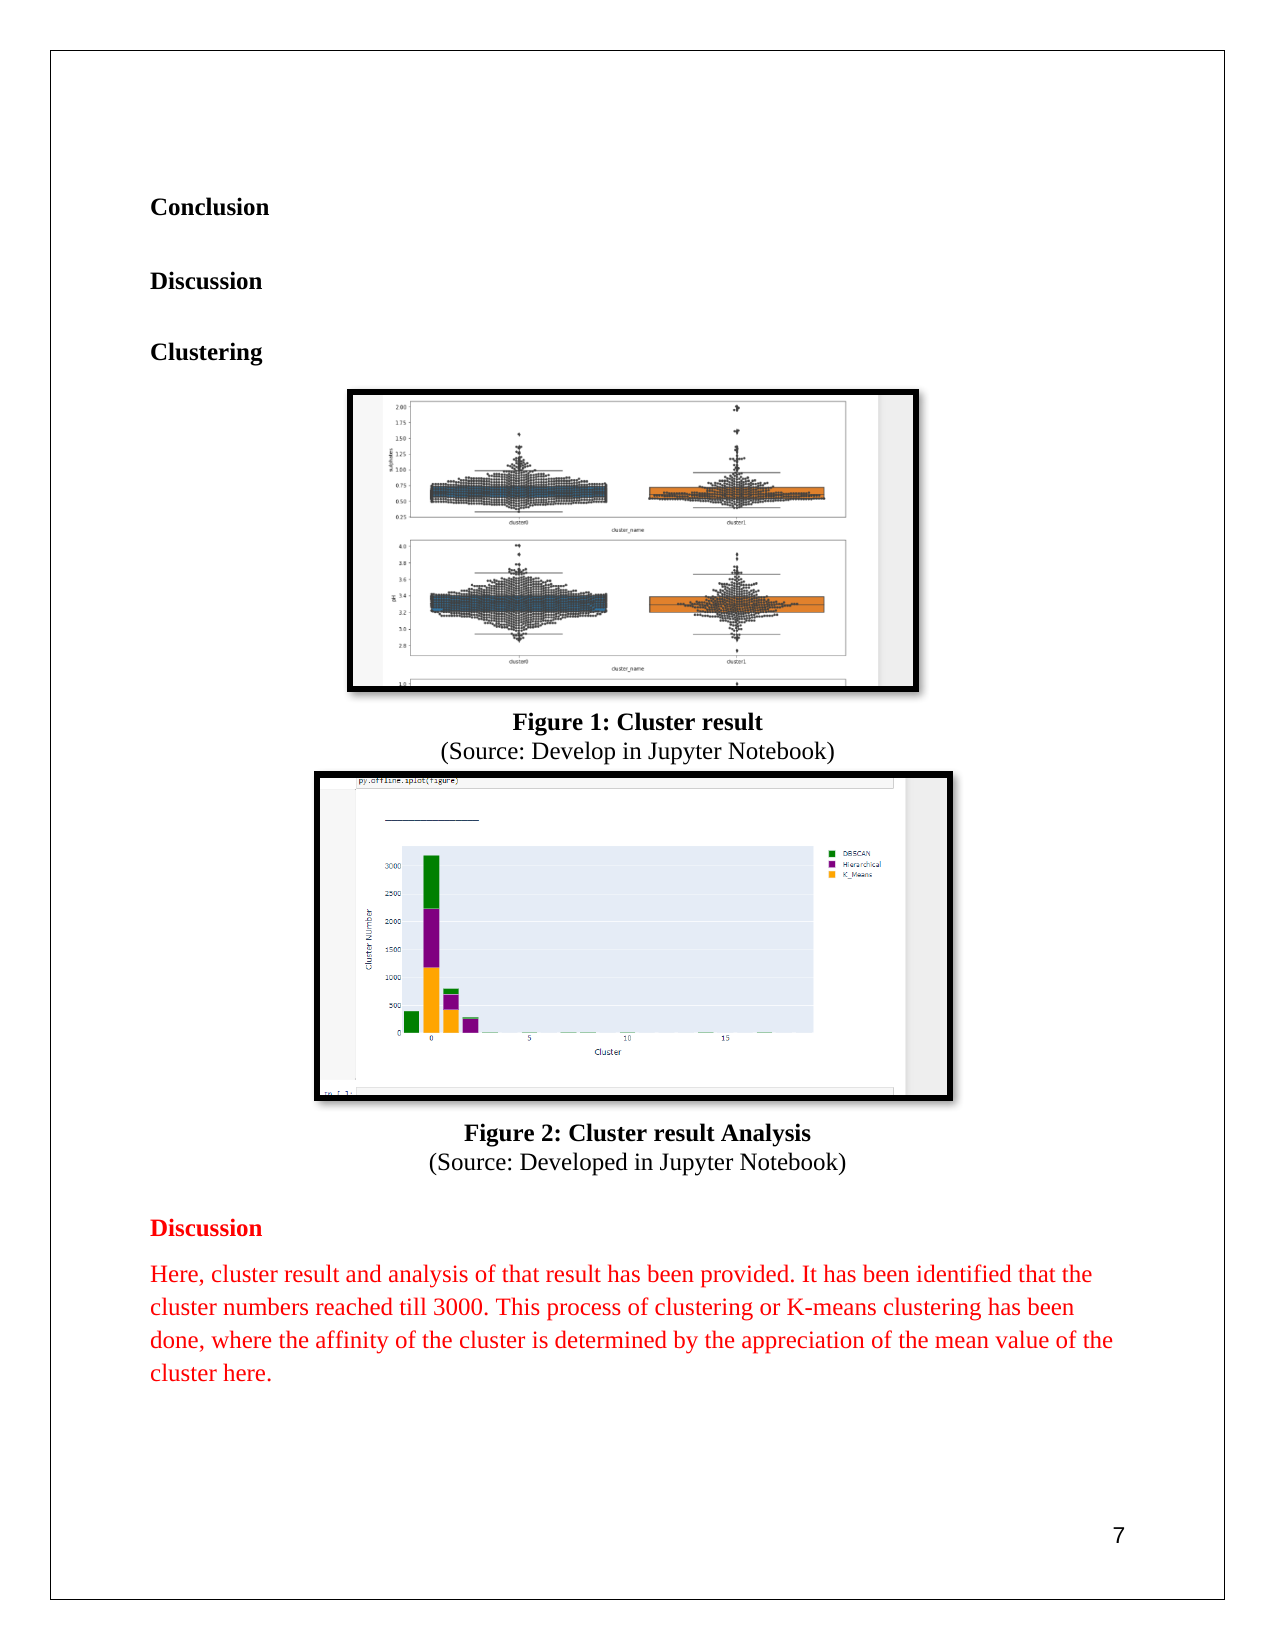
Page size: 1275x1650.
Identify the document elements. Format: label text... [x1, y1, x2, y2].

text Figure 2: Cluster result Analysis [150, 1118, 1125, 1147]
picture [320, 778, 947, 1095]
subtitle Discussion [150, 266, 1125, 295]
subtitle Discussion [150, 1213, 1125, 1242]
subtitle Conclusion [150, 192, 1125, 220]
text (Source: Developed in Jupyter Notebook) [150, 1147, 1125, 1176]
text Figure 1: Cluster result [150, 707, 1125, 736]
subtitle Clustering [150, 337, 1125, 366]
picture [353, 395, 913, 686]
text Here, cluster result and analysis of that result has been provided. It has been identified that the cluster numbers reached till 3000. This process of clustering or K-means clustering has been done, where the affinity of the cluster is determined by the appreciation of the mean value of the cluster here. [150, 1259, 1125, 1387]
text (Source: Develop in Jupyter Notebook) [150, 736, 1125, 765]
